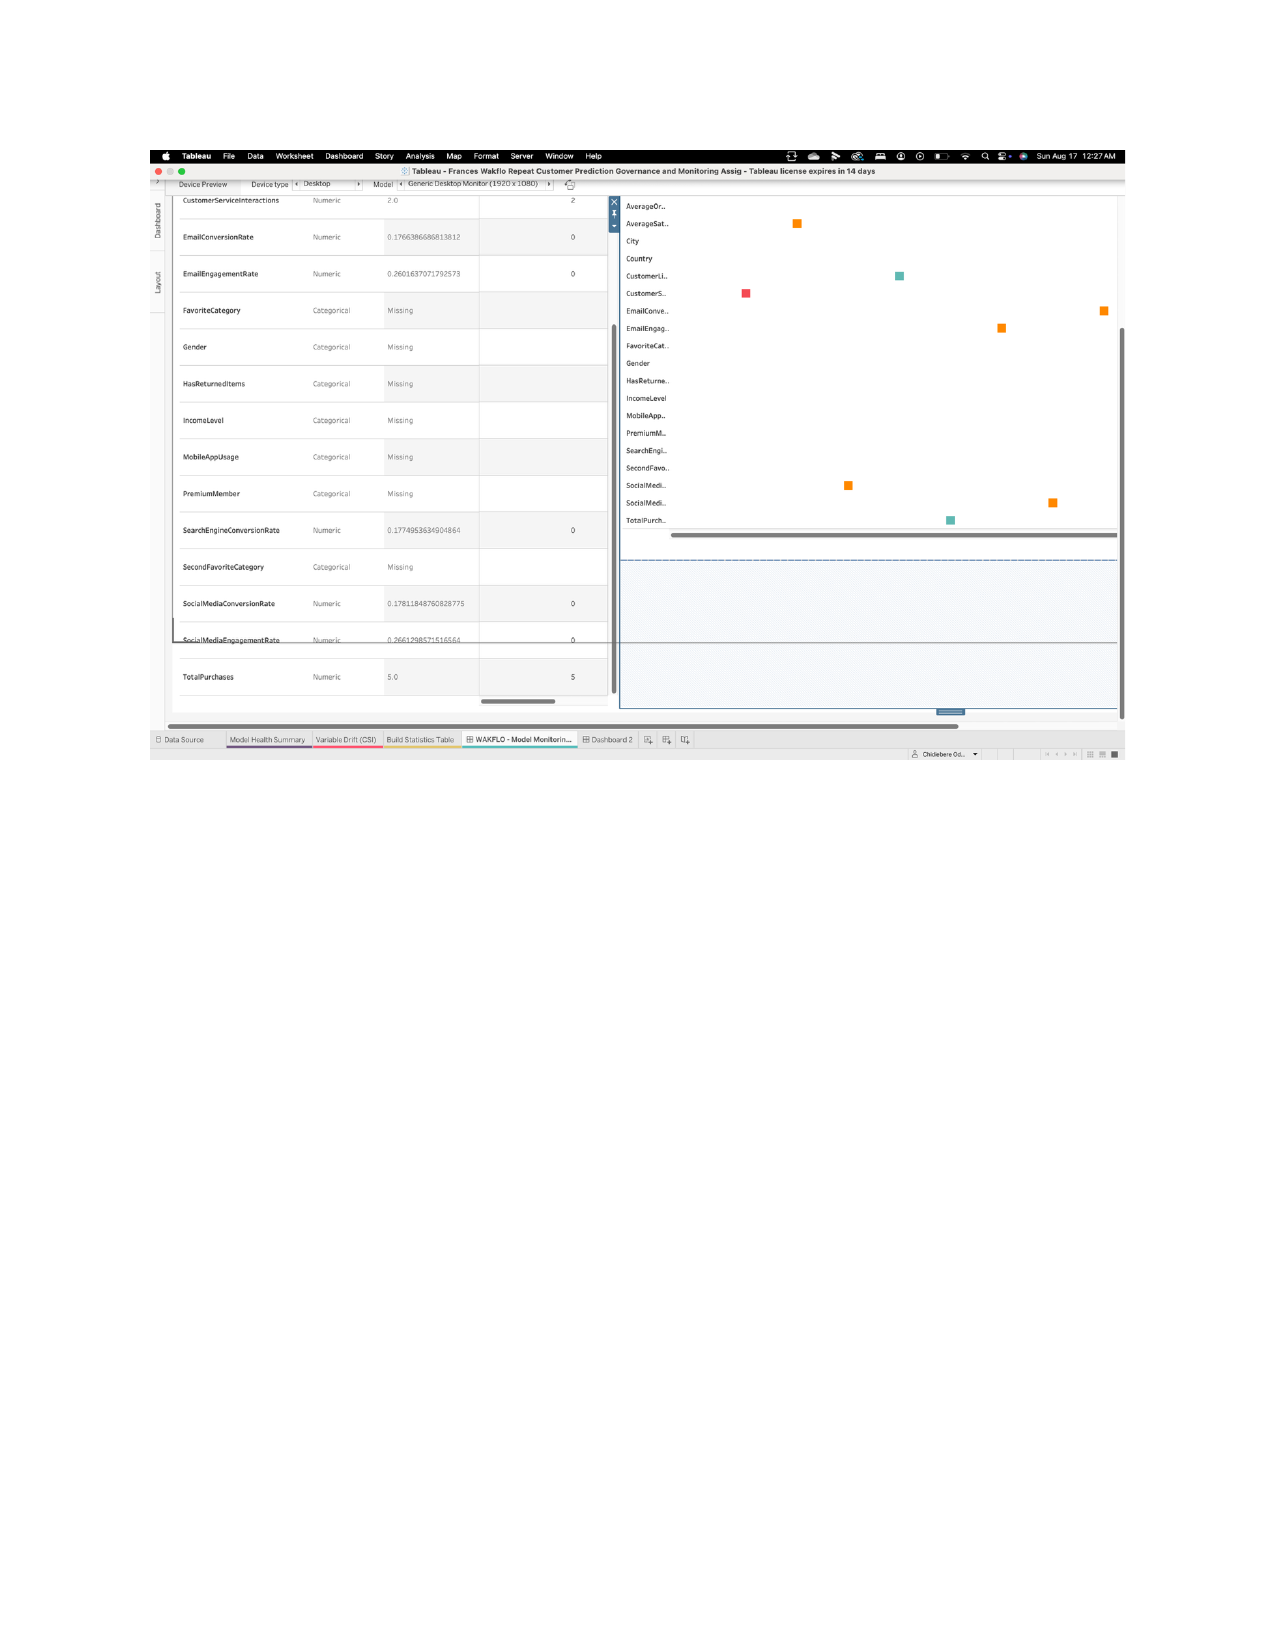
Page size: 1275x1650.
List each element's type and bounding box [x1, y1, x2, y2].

picture [150, 150, 1125, 760]
